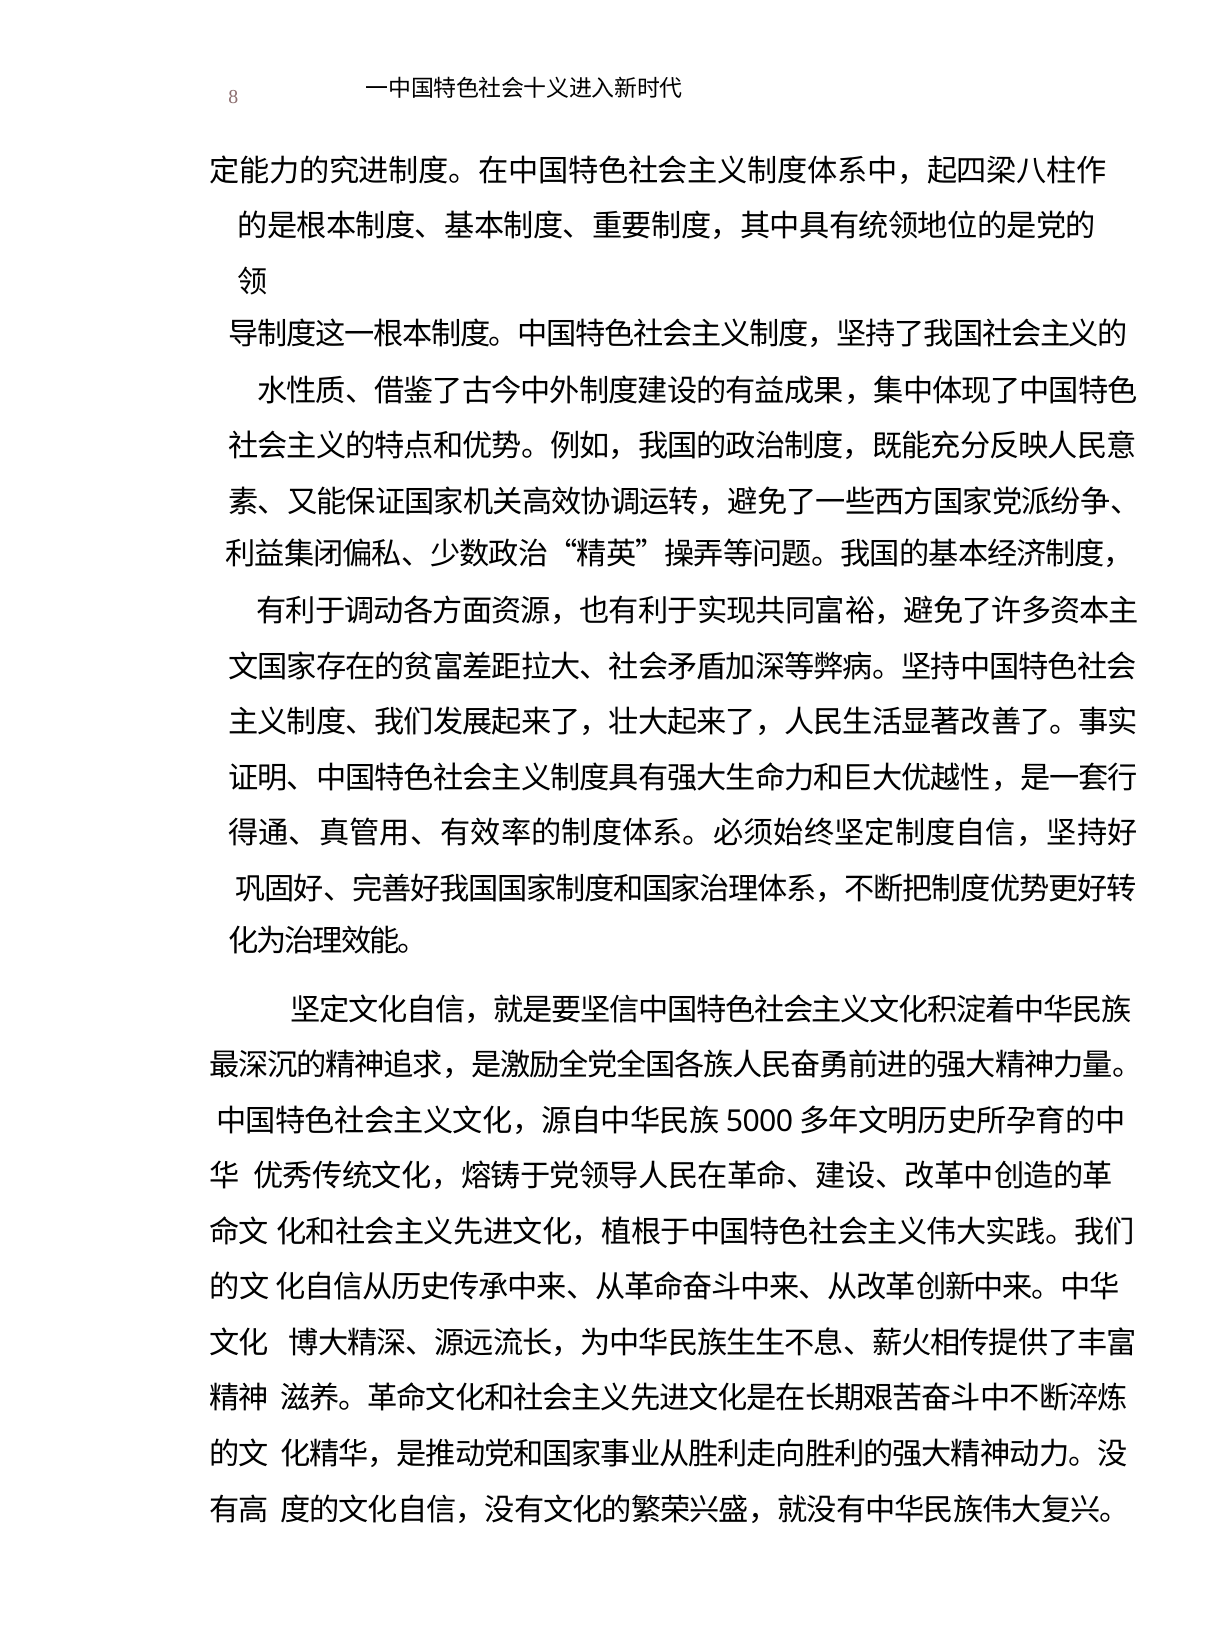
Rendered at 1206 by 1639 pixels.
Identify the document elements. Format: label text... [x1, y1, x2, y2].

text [209, 985, 1139, 1529]
text 导制度这一根本制度。中国特色社会主义制度，坚持了我国社会主义的 [228, 313, 1139, 352]
text 定能力的究进制度。在中国特色社会主义制度体系中，起四梁八柱作 的是根本制度、基本制度、重要制度，其中具有统领地位的是党的领 [209, 146, 1125, 301]
text 有利于调动各方面资源，也有利于实现共同富裕，避免了许多资本主 文国家存在的贫富差距拉大、社会矛盾加深等弊病。坚持中国特色社会 主义制度、我们发展起来了，壮大起来了，人民生活显著改善了。事实 证明、中国特色社会主义制度具有强大生命力和巨大优越性，是一套行 得通、真管用、有效率的制度体系。必须始终坚定制度自信，坚持好、 巩固好、完善好我国国家制度和国家治理体系，不断把制度优势更好转 [228, 587, 1139, 908]
text 利益集闭偏私、少数政治“精英”操弄等问题。我国的基本经济制度， [181, 533, 1135, 573]
text 8 一中国特色社会十义进入新时代 [228, 68, 1139, 103]
text 化为治理效能。 [228, 920, 1139, 960]
text 水性质、借鉴了古今中外制度建设的有益成果，集中体现了中国特色 社会主义的特点和优势。例如，我国的政治制度，既能充分反映人民意 素、又能保证国家机关高效协调运转，避免了一些西方国家党派纷争、 [228, 366, 1139, 521]
